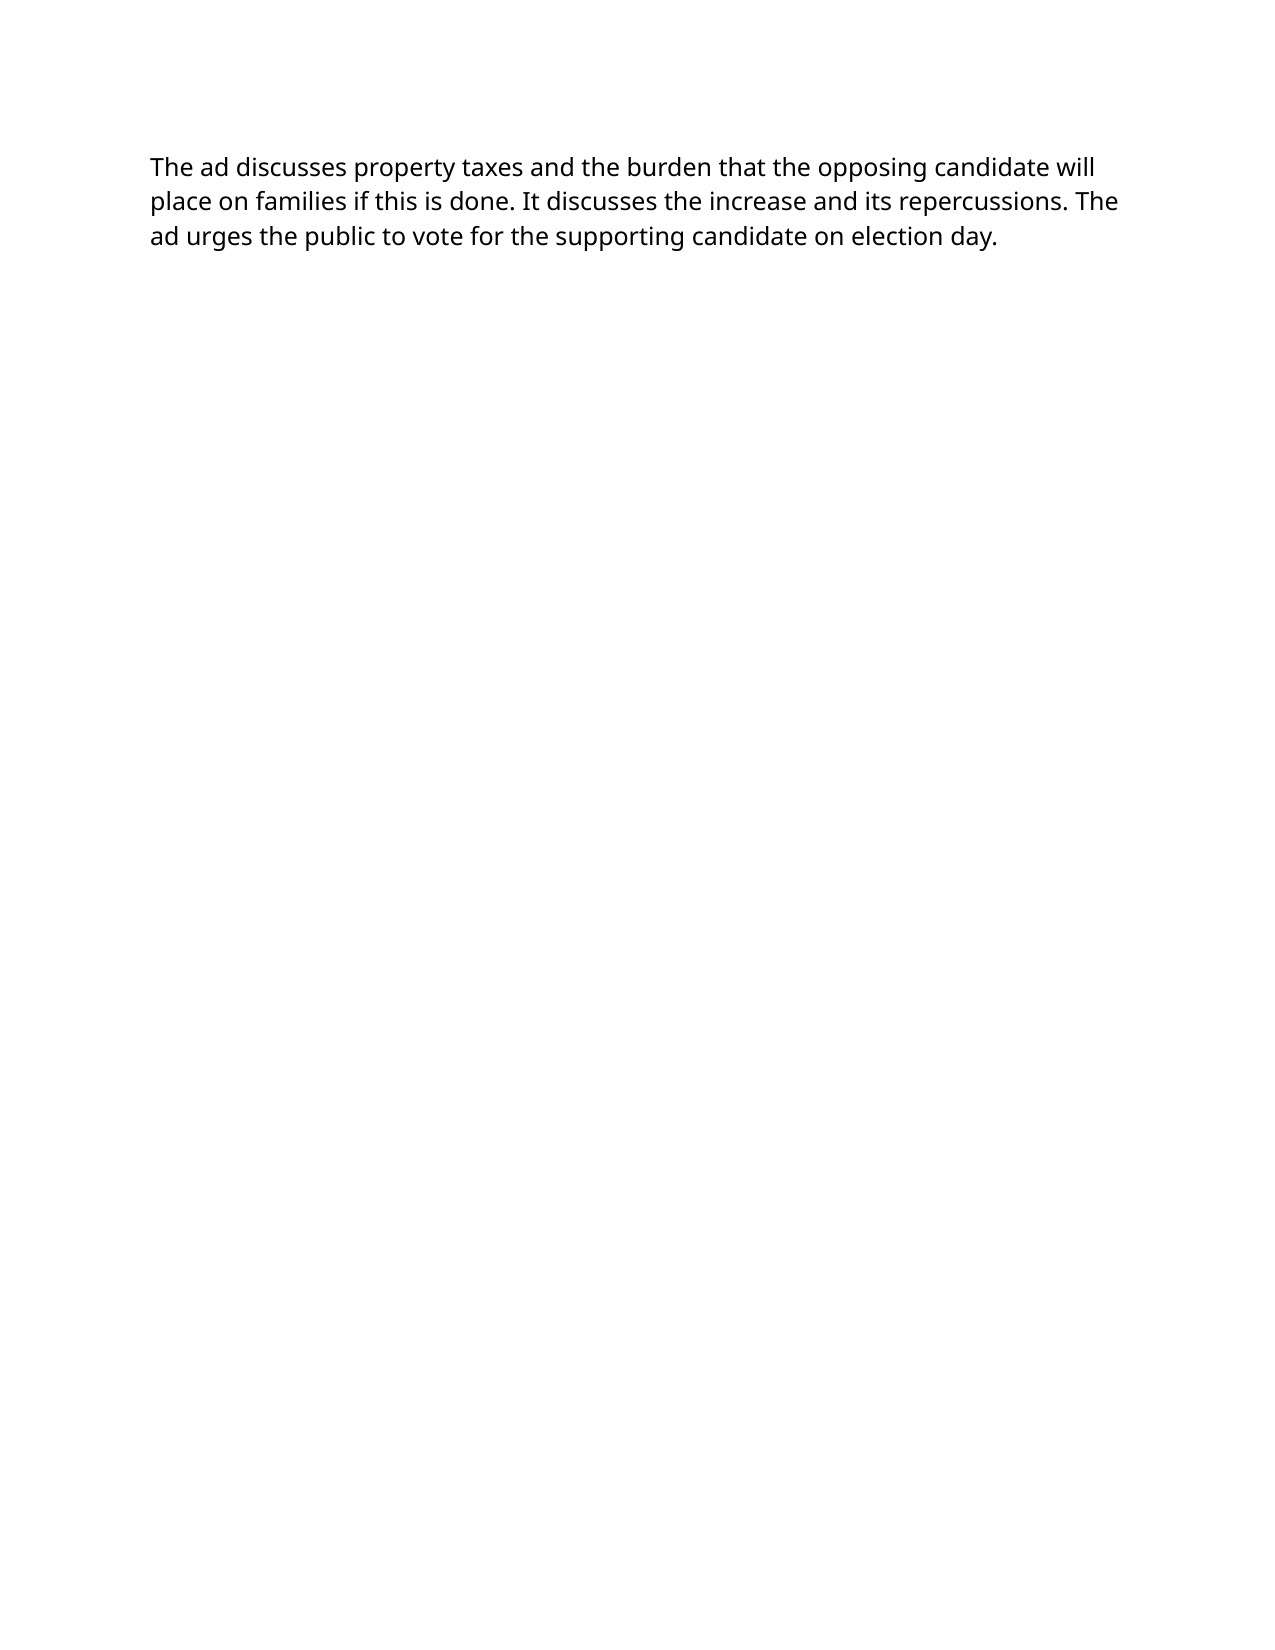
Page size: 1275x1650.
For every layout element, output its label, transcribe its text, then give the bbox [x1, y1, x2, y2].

text The ad discusses property taxes and the burden that the opposing candidate will place on families if this is done. It discusses the increase and its repercussions. The ad urges the public to vote for the supporting candidate on election day. [150, 150, 1125, 252]
